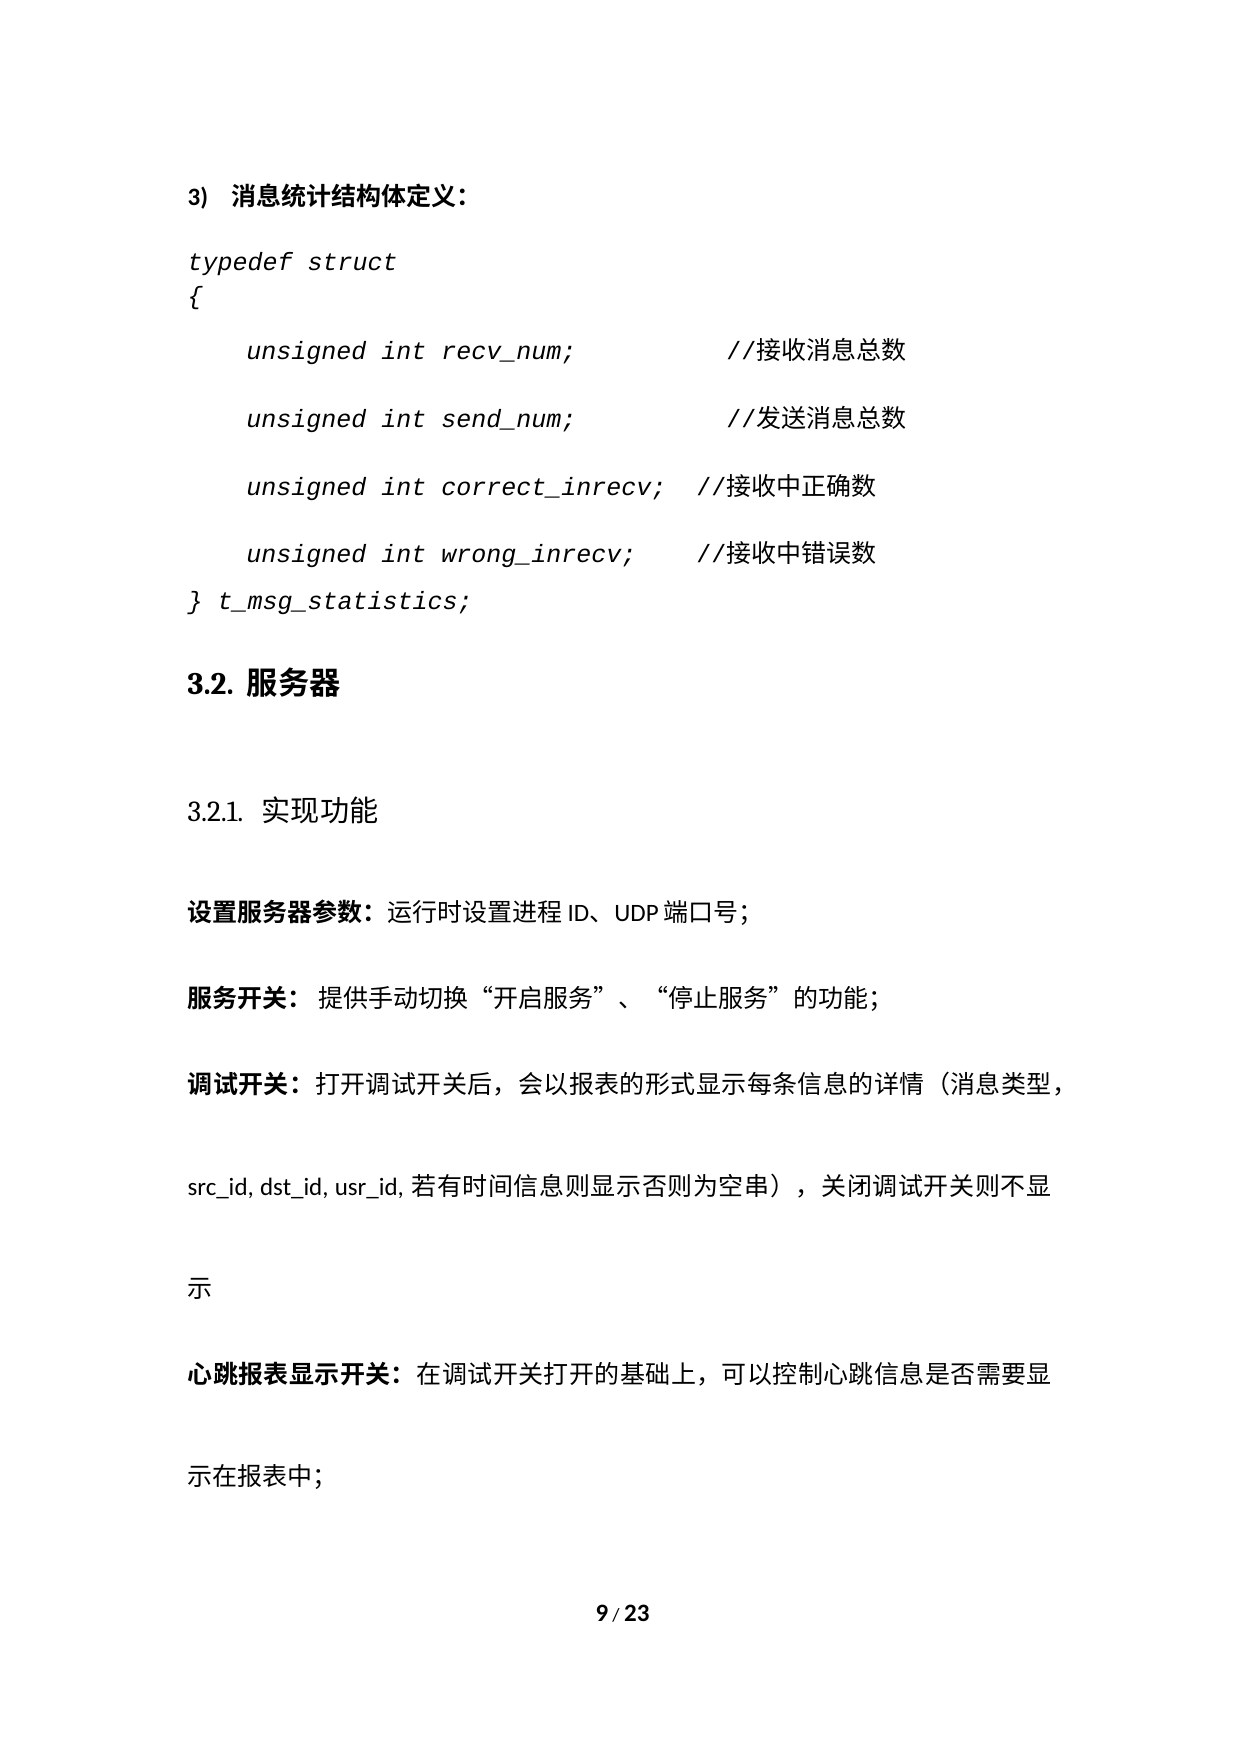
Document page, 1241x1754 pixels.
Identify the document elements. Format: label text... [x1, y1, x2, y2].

list 消息统计结构体定义： [187, 160, 1053, 228]
text typedef struct [187, 246, 1053, 280]
text unsigned int send_num; //发送消息总数 [187, 382, 1053, 450]
text 服务开关： 提供手动切换“开启服务”、“停止服务”的功能； [187, 963, 1053, 1031]
text 调试开关：打开调试开关后，会以报表的形式显示每条信息的详情（消息类型，src_id, dst_id, usr_id, 若有时间信息则显示否则为空串），关闭调试开关则不显示 [187, 1049, 1053, 1320]
text unsigned int recv_num; //接收消息总数 [187, 314, 1053, 382]
text 设置服务器参数：运行时设置进程ID、UDP端口号； [187, 877, 1053, 944]
subtitle 服务器 [187, 647, 1053, 715]
text unsigned int correct_inrecv; //接收中正确数 [187, 450, 1053, 518]
text } t_msg_statistics; [187, 586, 1053, 620]
text { [187, 280, 1053, 314]
text unsigned int wrong_inrecv; //接收中错误数 [187, 518, 1053, 586]
text 心跳报表显示开关：在调试开关打开的基础上，可以控制心跳信息是否需要显示在报表中； [187, 1338, 1053, 1508]
subtitle 实现功能 [187, 775, 1053, 843]
